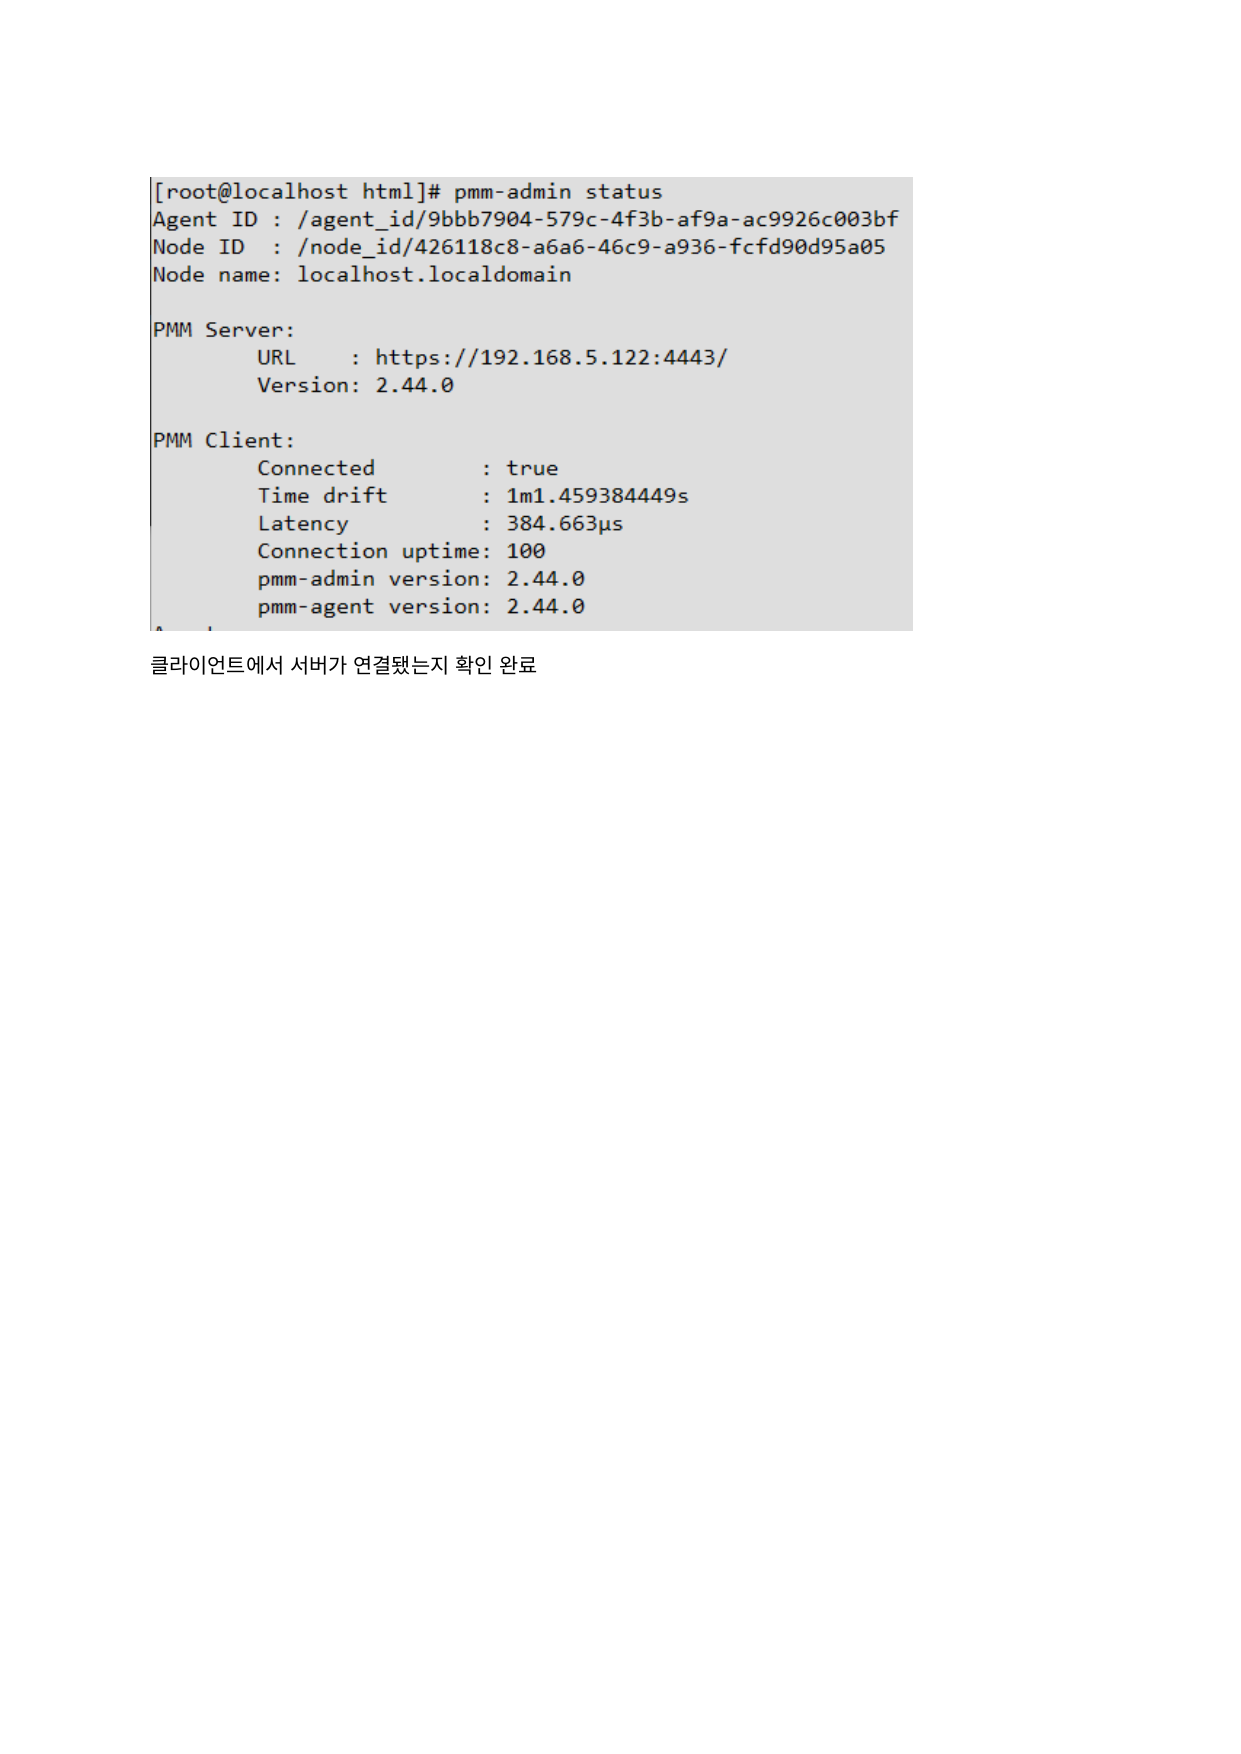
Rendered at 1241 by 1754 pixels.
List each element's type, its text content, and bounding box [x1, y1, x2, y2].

text 클라이언트에서 서버가 연결됐는지 확인 완료 [150, 649, 1090, 680]
picture [150, 177, 913, 631]
